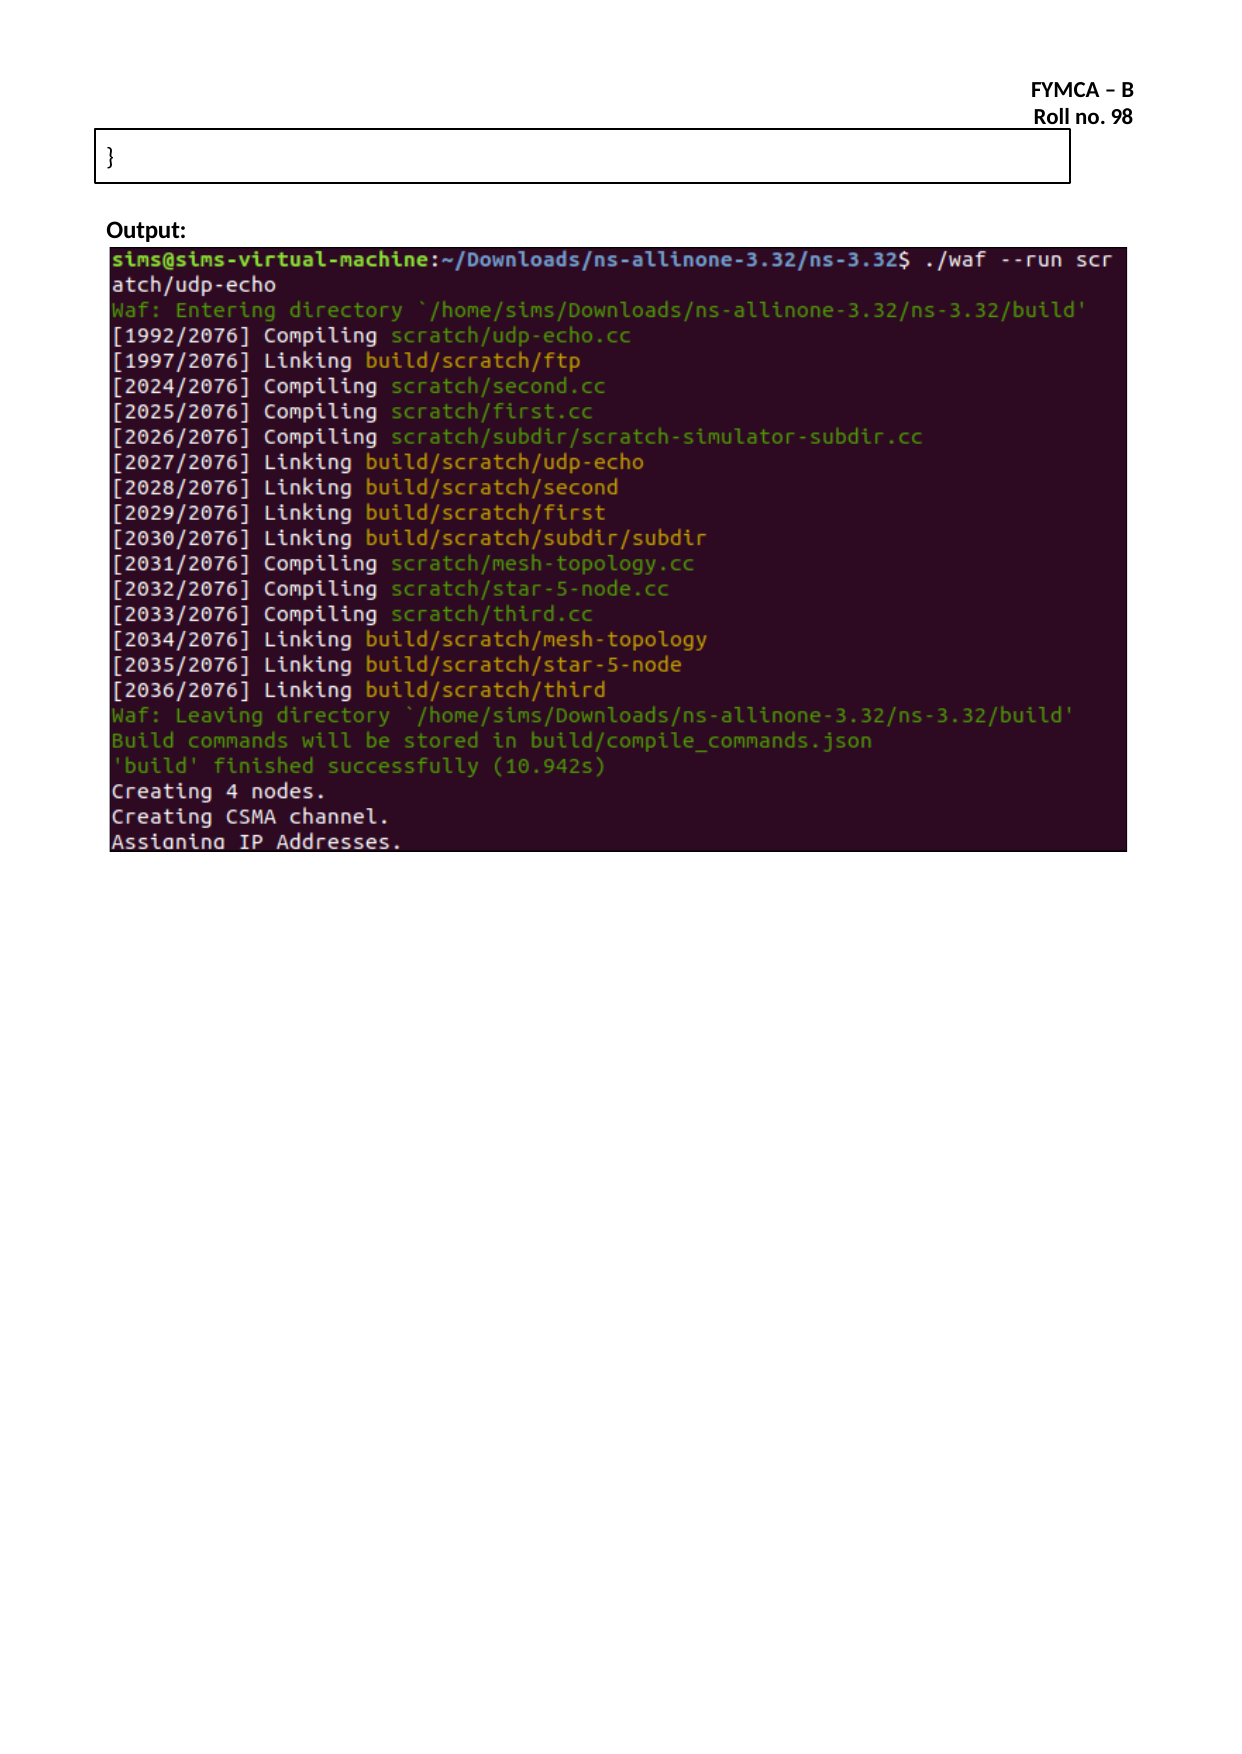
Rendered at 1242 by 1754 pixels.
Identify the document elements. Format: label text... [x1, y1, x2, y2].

text Output: [106, 214, 1197, 245]
picture [109, 247, 1128, 852]
